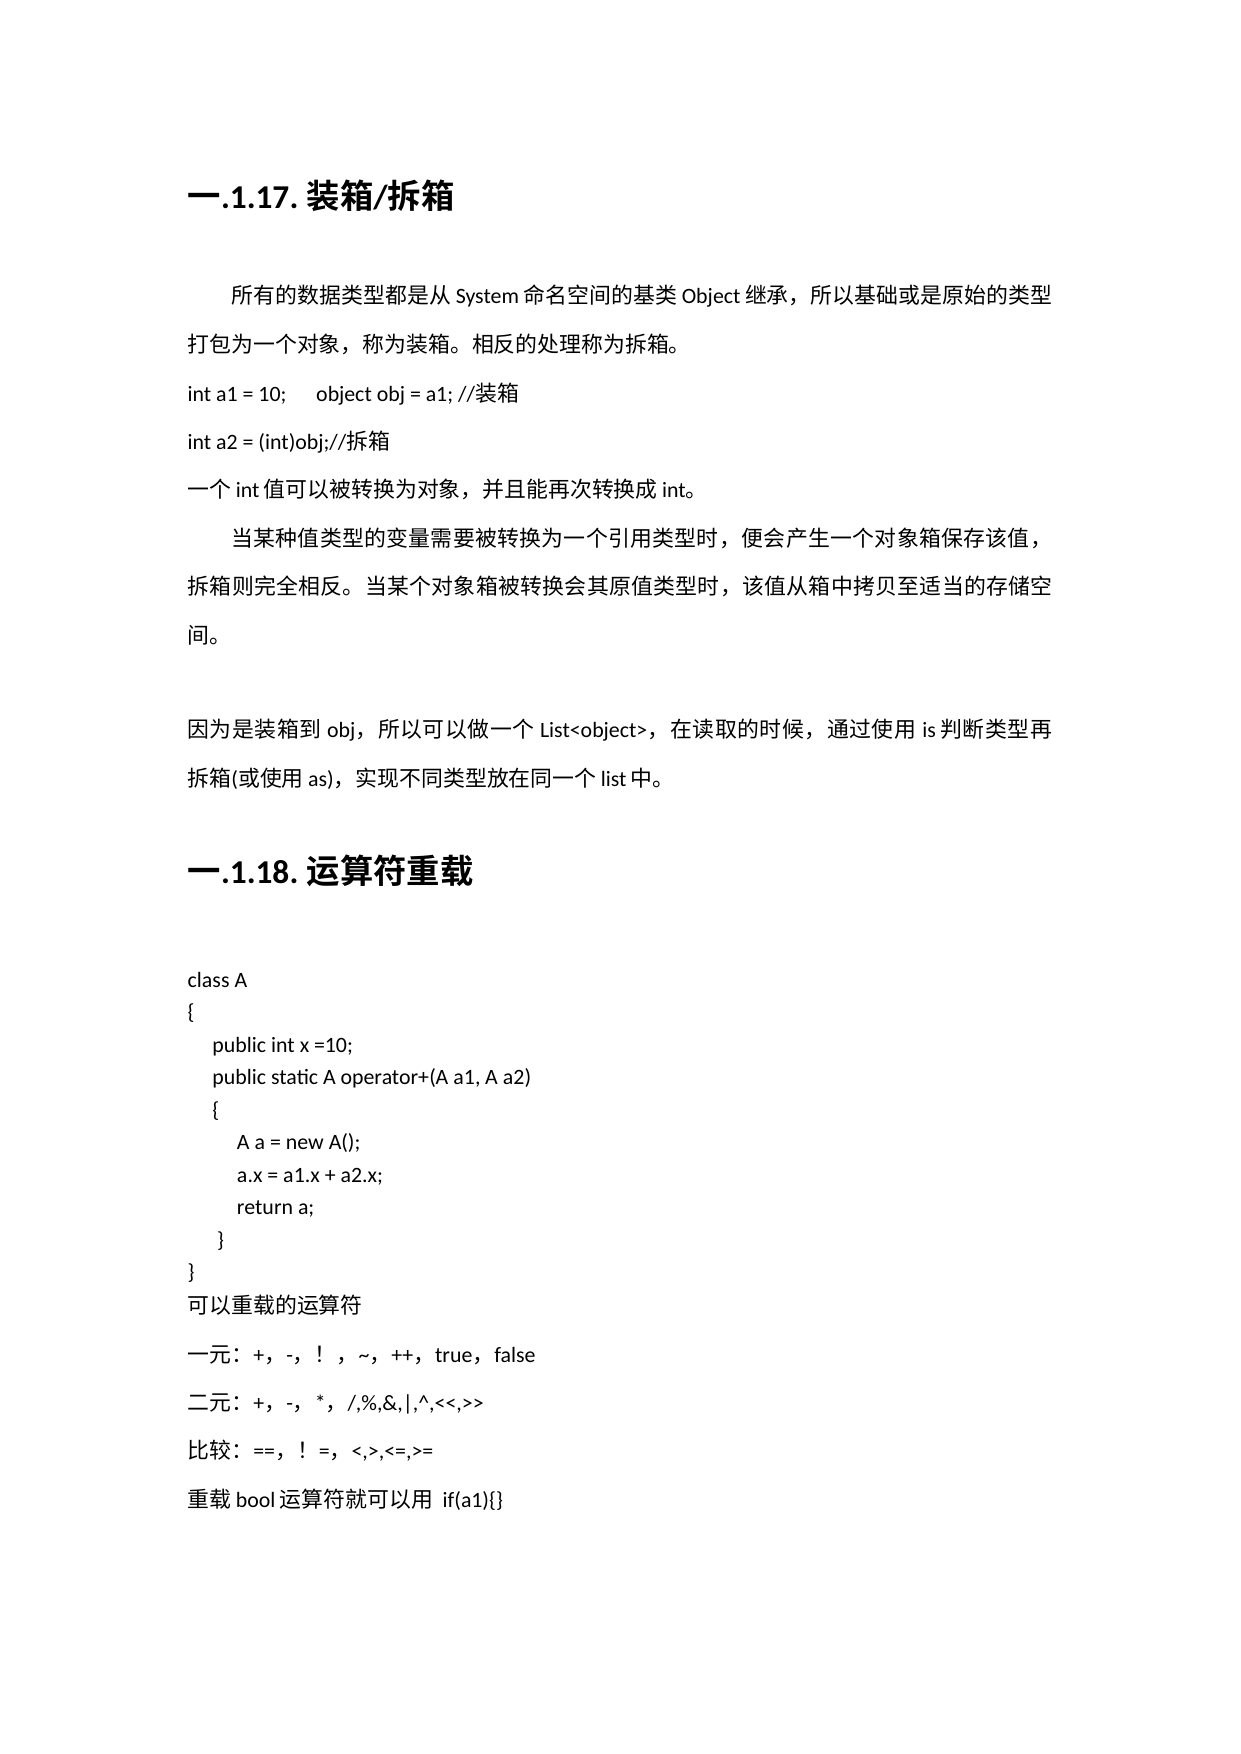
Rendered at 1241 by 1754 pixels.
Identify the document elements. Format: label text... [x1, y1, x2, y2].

text class A [187, 963, 1053, 995]
text 二元：+，-，*，/,%,&,|,^,<<,>> [187, 1384, 1053, 1417]
text 比较：==，！=，<,>,<=,>= [187, 1433, 1053, 1465]
text 可以重载的运算符 [187, 1288, 1053, 1320]
text } [187, 1223, 1053, 1255]
subtitle 运算符重载 [187, 836, 1053, 901]
text 所有的数据类型都是从System命名空间的基类Object继承，所以基础或是原始的类型打包为一个对象，称为装箱。相反的处理称为拆箱。 [187, 278, 1053, 359]
text int a1 = 10; object obj = a1; //装箱 [187, 375, 1053, 408]
text 一个int值可以被转换为对象，并且能再次转换成int。 [187, 472, 1053, 504]
text 重载bool运算符就可以用 if(a1){} [187, 1481, 1053, 1514]
text 因为是装箱到obj，所以可以做一个List<object>，在读取的时候，通过使用is判断类型再拆箱(或使用as)，实现不同类型放在同一个list中。 [187, 712, 1053, 793]
text 当某种值类型的变量需要被转换为一个引用类型时，便会产生一个对象箱保存该值，拆箱则完全相反。当某个对象箱被转换会其原值类型时，该值从箱中拷贝至适当的存储空间。 [187, 520, 1053, 650]
text A a = new A(); [187, 1125, 1053, 1158]
text } [187, 1255, 1053, 1288]
text public static A operator+(A a1, A a2) [187, 1060, 1053, 1093]
text public int x =10; [187, 1028, 1053, 1060]
text return a; [187, 1190, 1053, 1223]
text { [187, 1093, 1053, 1125]
text 一元：+，-，！，~，++，true，false [187, 1336, 1053, 1369]
text { [187, 995, 1053, 1028]
subtitle 装箱/拆箱 [187, 162, 1053, 227]
text int a2 = (int)obj;//拆箱 [187, 423, 1053, 456]
text a.x = a1.x + a2.x; [187, 1158, 1053, 1190]
